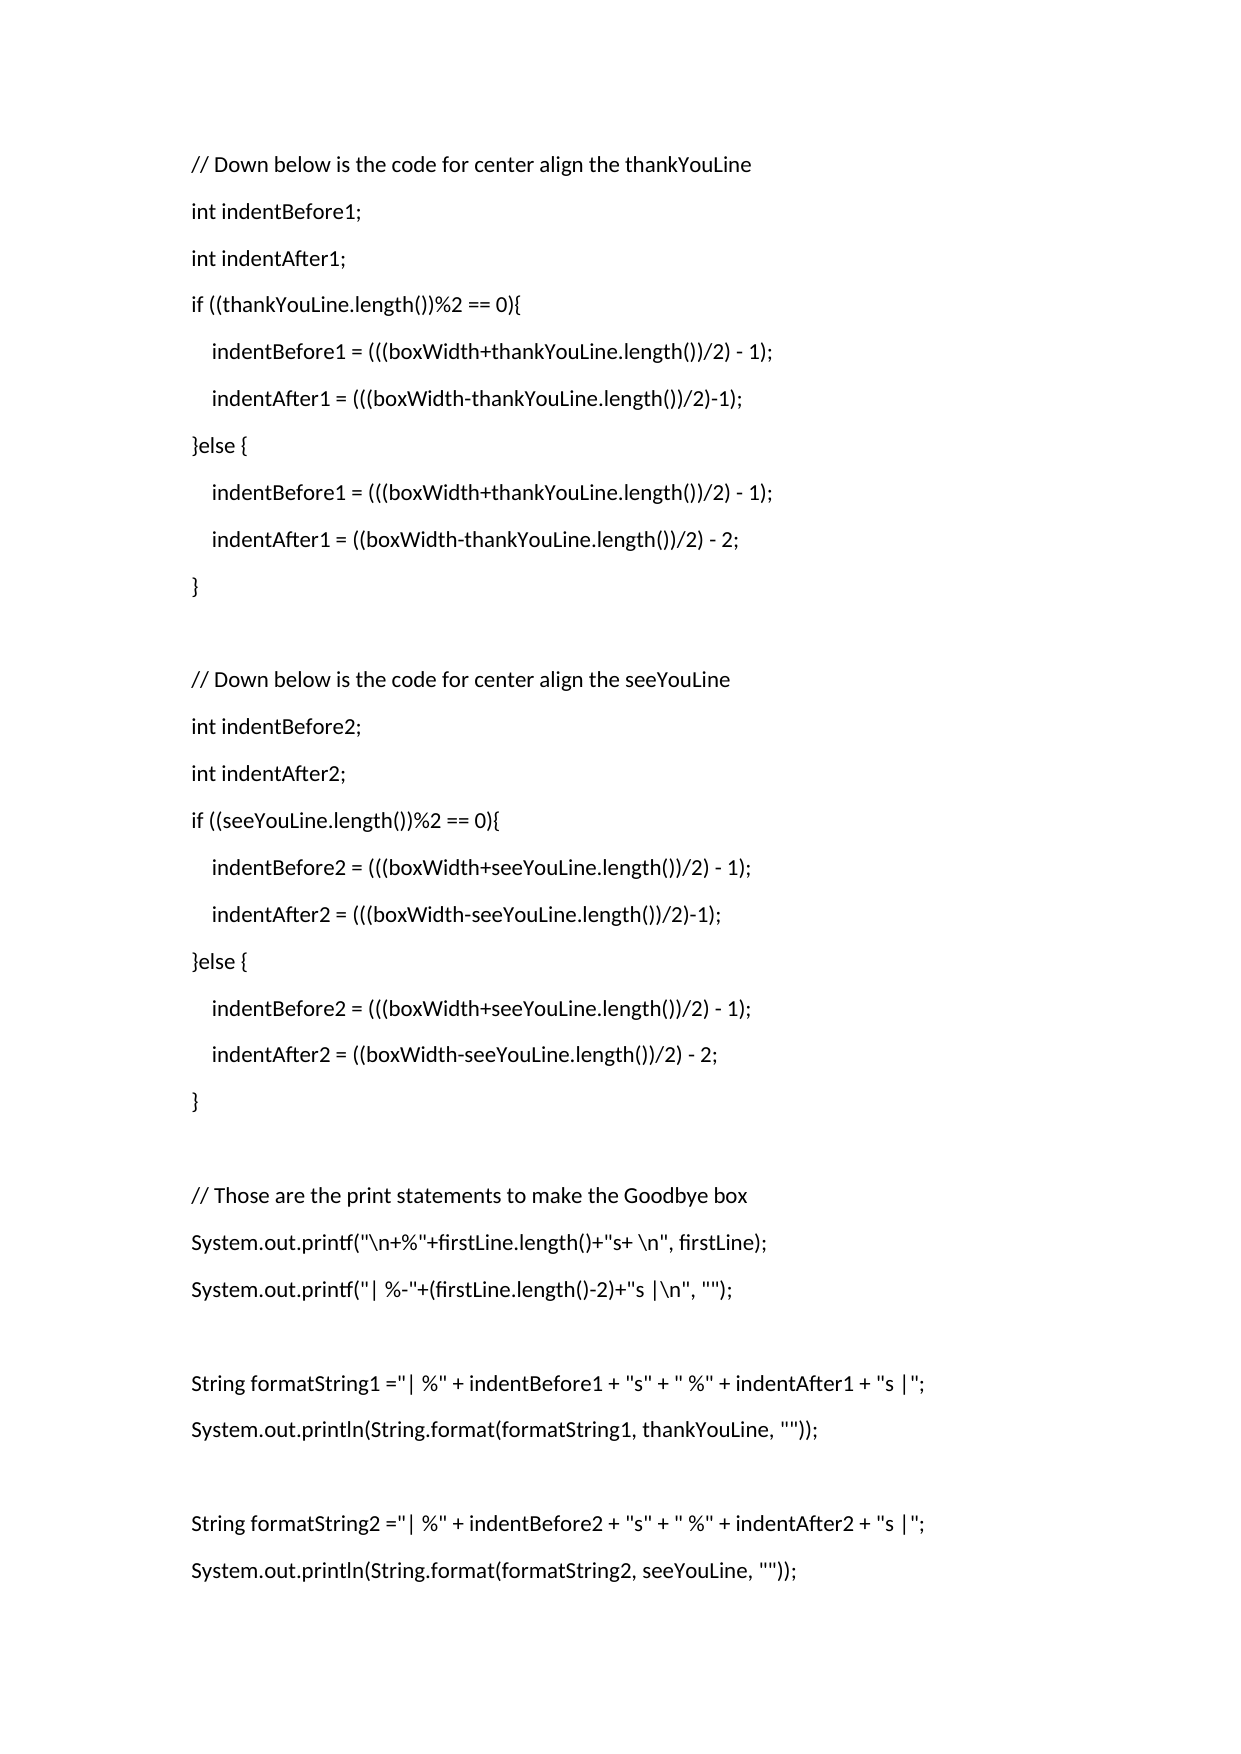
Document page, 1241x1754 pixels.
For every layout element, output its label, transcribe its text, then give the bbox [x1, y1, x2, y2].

text indentBefore2 = (((boxWidth+seeYouLine.length())/2) - 1); [150, 994, 1090, 1022]
text indentBefore1 = (((boxWidth+thankYouLine.length())/2) - 1); [150, 337, 1090, 366]
text String formatString2 ="| %" + indentBefore2 + "s" + " %" + indentAfter2 + "s |"; [150, 1509, 1090, 1537]
text if ((seeYouLine.length())%2 == 0){ [150, 806, 1090, 834]
text }else { [150, 947, 1090, 975]
text } [150, 572, 1090, 600]
text // Down below is the code for center align the thankYouLine [150, 150, 1090, 178]
text if ((thankYouLine.length())%2 == 0){ [150, 291, 1090, 319]
text // Those are the print statements to make the Goodbye box [150, 1181, 1090, 1209]
text String formatString1 ="| %" + indentBefore1 + "s" + " %" + indentAfter1 + "s |"; [150, 1369, 1090, 1397]
text int indentAfter2; [150, 759, 1090, 787]
text System.out.printf("| %-"+(firstLine.length()-2)+"s |\n", ""); [150, 1275, 1090, 1303]
text indentBefore2 = (((boxWidth+seeYouLine.length())/2) - 1); [150, 853, 1090, 881]
text // Down below is the code for center align the seeYouLine [150, 666, 1090, 694]
text System.out.println(String.format(formatString2, seeYouLine, "")); [150, 1556, 1090, 1584]
text indentAfter1 = ((boxWidth-thankYouLine.length())/2) - 2; [150, 525, 1090, 553]
text indentAfter1 = (((boxWidth-thankYouLine.length())/2)-1); [150, 384, 1090, 412]
text int indentAfter1; [150, 244, 1090, 272]
text } [150, 1087, 1090, 1116]
text indentAfter2 = (((boxWidth-seeYouLine.length())/2)-1); [150, 900, 1090, 928]
text indentBefore1 = (((boxWidth+thankYouLine.length())/2) - 1); [150, 478, 1090, 506]
text int indentBefore1; [150, 197, 1090, 225]
text int indentBefore2; [150, 712, 1090, 741]
text indentAfter2 = ((boxWidth-seeYouLine.length())/2) - 2; [150, 1041, 1090, 1069]
text System.out.printf("\n+%"+firstLine.length()+"s+ \n", firstLine); [150, 1228, 1090, 1256]
text }else { [150, 431, 1090, 459]
text System.out.println(String.format(formatString1, thankYouLine, "")); [150, 1416, 1090, 1444]
